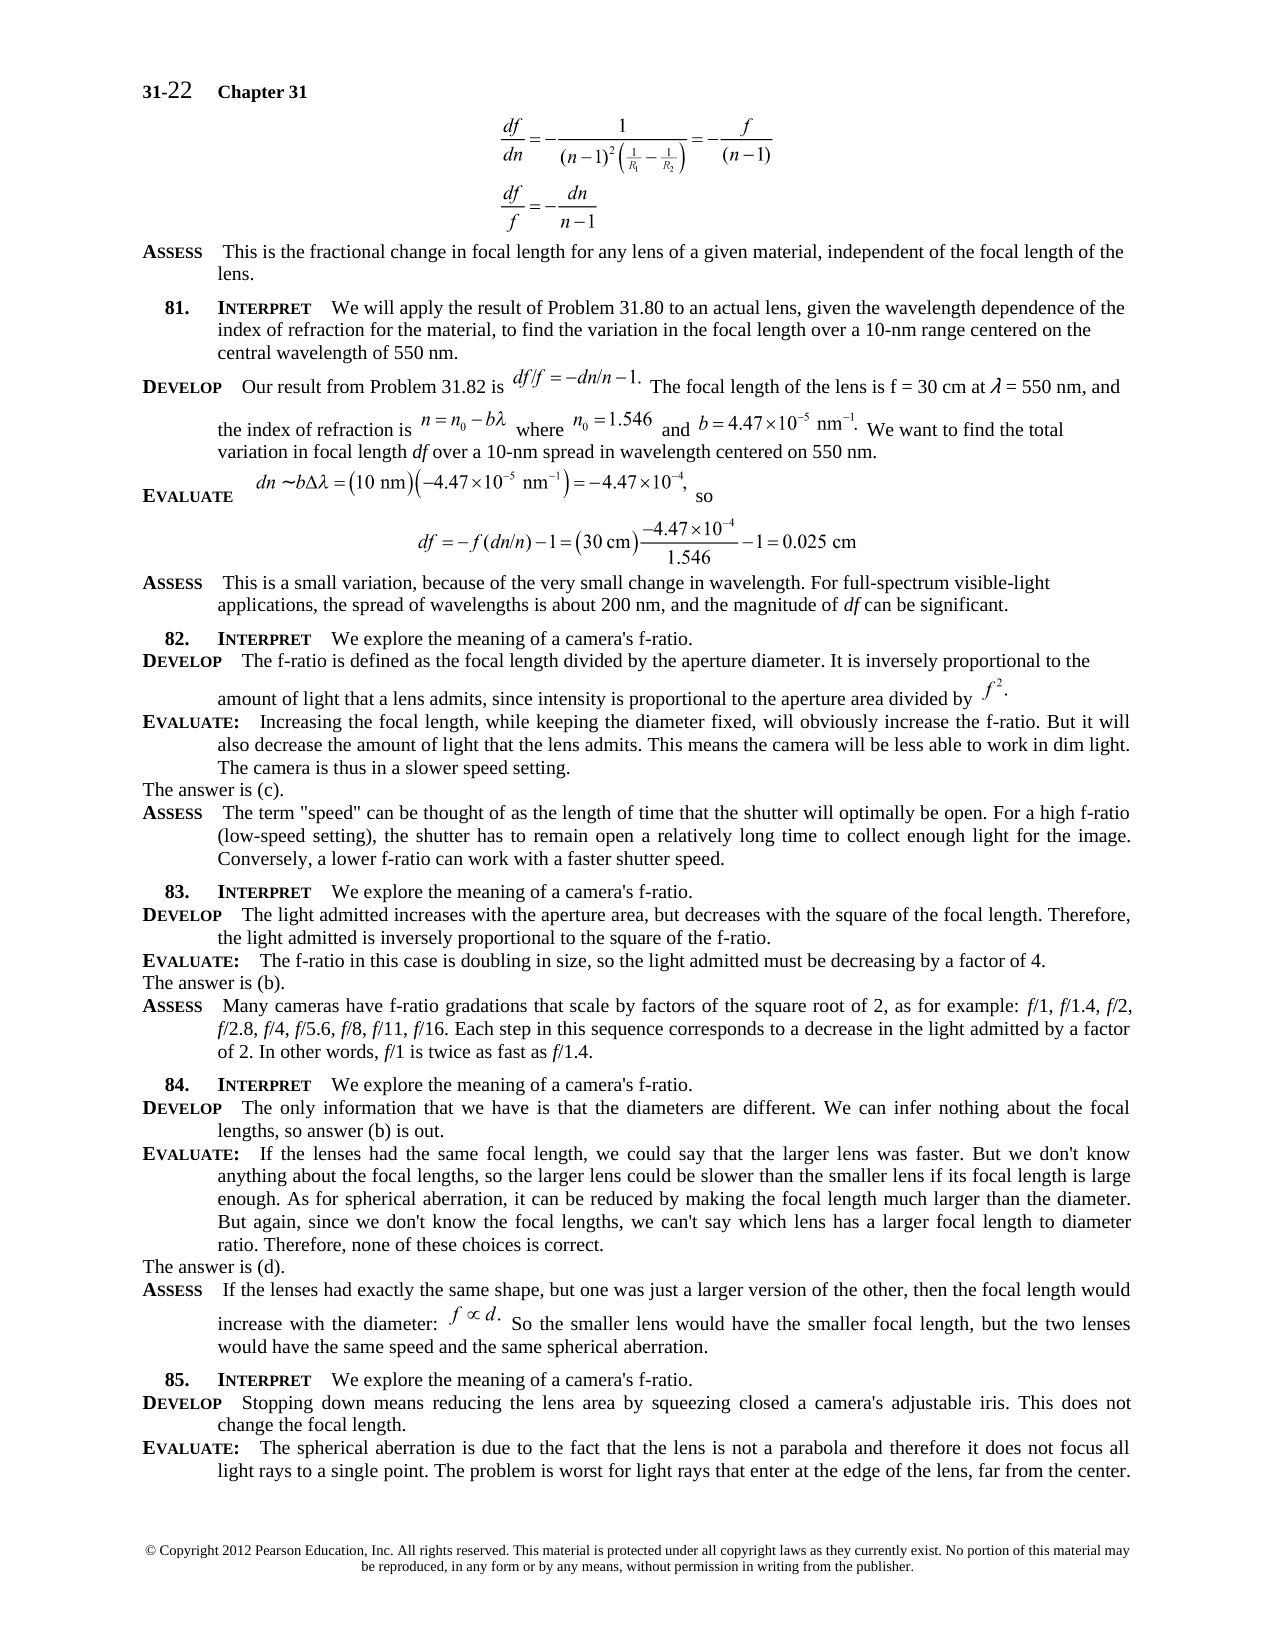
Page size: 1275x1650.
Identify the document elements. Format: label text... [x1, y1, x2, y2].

picture [497, 112, 778, 238]
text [142, 1436, 1132, 1482]
text Assess The term "speed" can be thought of as the length of time that the shutter will optimally be open. For a high f-ratio (low-speed setting), the shutter has to remain open a relatively long time to collect enough light for the image. Conversely, a lower f-ratio can work with a faster shutter speed. [142, 801, 1132, 870]
text The answer is (d). [142, 1256, 1132, 1278]
text Assess This is a small variation, because of the very small change in wavelength. For full-spectrum visible-light applications, the spread of wavelengths is about 200 nm, and the magnitude of df can be significant. [142, 571, 1132, 616]
text 84. Interpret We explore the meaning of a camera's f-ratio. [142, 1073, 1132, 1096]
picture [695, 406, 862, 436]
picture [252, 463, 691, 503]
text 81. Interpret We will apply the result of Problem 31.80 to an actual lens, given the wavelength dependence of the index of refraction for the material, to find the variation in the focal length over a 10-nm range centered on the central wavelength of 550 nm. [142, 296, 1132, 364]
text Develop The f-ratio is defined as the focal length divided by the aperture diameter. It is inversely proportional to the amount of light that a lens admits, since intensity is proportional to the aperture area divided by [142, 649, 1132, 710]
text Develop The only information that we have is that the diameters are different. We can infer nothing about the focal lengths, so answer (b) is out. [142, 1096, 1132, 1141]
text Assess Many cameras have f-ratio gradations that scale by factors of the square root of 2, as for example: f/1, f/1.4, f/2, f/2.8, f/4, f/5.6, f/8, f/11, f/16. Each step in this sequence corresponds to a decrease in the light admitted by a factor of 2. In other words, f/1 is twice as fast as f/1.4. [142, 994, 1132, 1063]
text Evaluate: Increasing the focal length, while keeping the diameter fixed, will obviously increase the f-ratio. But it will also decrease the amount of light that the lens admits. This means the camera will be less able to work in dim light. The camera is thus in a slower speed setting. [142, 710, 1132, 778]
picture [417, 404, 511, 436]
text Assess If the lenses had exactly the same shape, but one was just a larger version of the other, then the focal length would increase with the diameter: So the smaller lens would have the smaller focal length, but the two lenses would have the same speed and the same spherical aberration. [142, 1278, 1132, 1357]
text 82. Interpret We explore the meaning of a camera's f-ratio. [142, 627, 1132, 649]
picture [978, 672, 1012, 706]
text Assess This is the fractional change in focal length for any lens of a given material, independent of the focal length of the lens. [142, 239, 1132, 285]
text 83. Interpret We explore the meaning of a camera's f-ratio. [142, 880, 1132, 903]
picture [445, 1301, 504, 1331]
text 85. Interpret We explore the meaning of a camera's f-ratio. [142, 1368, 1132, 1391]
text The answer is (c). [142, 778, 1132, 801]
picture [509, 364, 645, 394]
text Develop Our result from Problem 31.82 is The focal length of the lens is f = 30 cm at λ = 550 nm, and the index of refraction is where and We want to find the total variation in focal length df over a 10-nm spread in wavelength centered on 550 nm. [142, 364, 1132, 463]
text The answer is (b). [142, 971, 1132, 994]
picture [414, 512, 861, 569]
text Evaluate: If the lenses had the same focal length, we could say that the larger lens was faster. But we don't know anything about the focal lengths, so the larger lens could be slower than the smaller lens if its focal length is large enough. As for spherical aberration, it can be reduced by making the focal length much larger than the diameter. But again, since we don't know the focal lengths, we can't say which lens has a larger focal length to diameter ratio. Therefore, none of these choices is correct. [142, 1141, 1132, 1256]
picture [569, 404, 657, 436]
text Develop Stopping down means reducing the lens area by squeezing closed a camera's adjustable iris. This does not change the focal length. [142, 1391, 1132, 1436]
text Evaluate: The f-ratio in this case is doubling in size, so the light admitted must be decreasing by a factor of 4. [142, 948, 1132, 971]
text Develop The light admitted increases with the aperture area, but decreases with the square of the focal length. Therefore, the light admitted is inversely proportional to the square of the f-ratio. [142, 903, 1132, 948]
